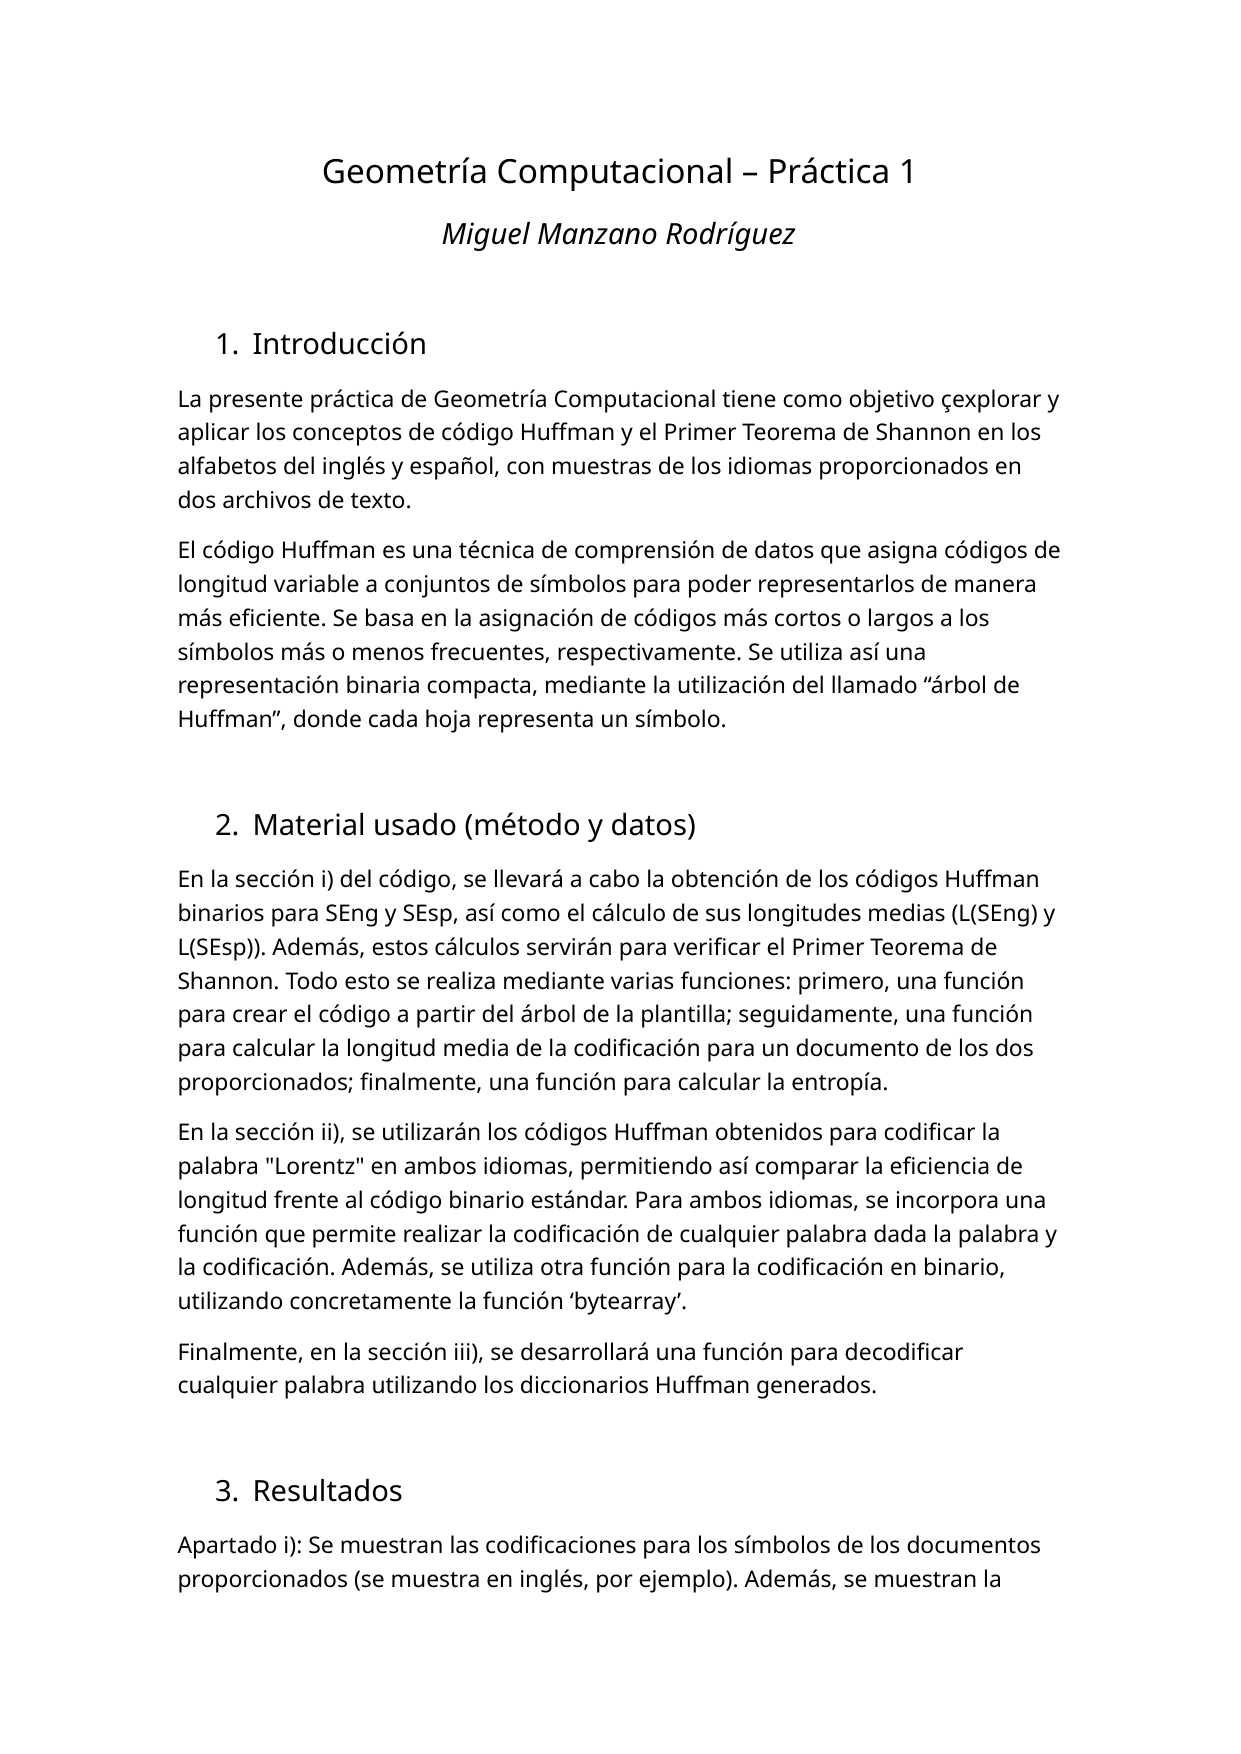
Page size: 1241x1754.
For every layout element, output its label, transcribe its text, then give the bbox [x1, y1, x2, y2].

text Finalmente, en la sección iii), se desarrollará una función para decodificar cualquier palabra utilizando los diccionarios Huffman generados. [177, 1335, 1063, 1400]
text En la sección ii), se utilizarán los códigos Huffman obtenidos para codificar la palabra "Lorentz" en ambos idiomas, permitiendo así comparar la eficiencia de longitud frente al código binario estándar. Para ambos idiomas, se incorpora una función que permite realizar la codificación de cualquier palabra dada la palabra y la codificación. Además, se utiliza otra función para la codificación en binario, utilizando concretamente la función ‘bytearray’. [177, 1116, 1063, 1316]
list Introducción [215, 323, 1063, 363]
list Material usado (método y datos) [215, 804, 1063, 843]
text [177, 1529, 1063, 1594]
text Geometría Computacional – Práctica 1 [177, 148, 1063, 193]
list Resultados [215, 1470, 1063, 1510]
text Miguel Manzano Rodríguez [177, 213, 1063, 253]
text El código Huffman es una técnica de comprensión de datos que asigna códigos de longitud variable a conjuntos de símbolos para poder representarlos de manera más eficiente. Se basa en la asignación de códigos más cortos o largos a los símbolos más o menos frecuentes, respectivamente. Se utiliza así una representación binaria compacta, mediante la utilización del llamado “árbol de Huffman”, donde cada hoja representa un símbolo. [177, 534, 1063, 734]
text En la sección i) del código, se llevará a cabo la obtención de los códigos Huffman binarios para SEng y SEsp, así como el cálculo de sus longitudes medias (L(SEng) y L(SEsp)). Además, estos cálculos servirán para verificar el Primer Teorema de Shannon. Todo esto se realiza mediante varias funciones: primero, una función para crear el código a partir del árbol de la plantilla; seguidamente, una función para calcular la longitud media de la codificación para un documento de los dos proporcionados; finalmente, una función para calcular la entropía. [177, 863, 1063, 1097]
text La presente práctica de Geometría Computacional tiene como objetivo çexplorar y aplicar los conceptos de código Huffman y el Primer Teorema de Shannon en los alfabetos del inglés y español, con muestras de los idiomas proporcionados en dos archivos de texto. [177, 383, 1063, 515]
